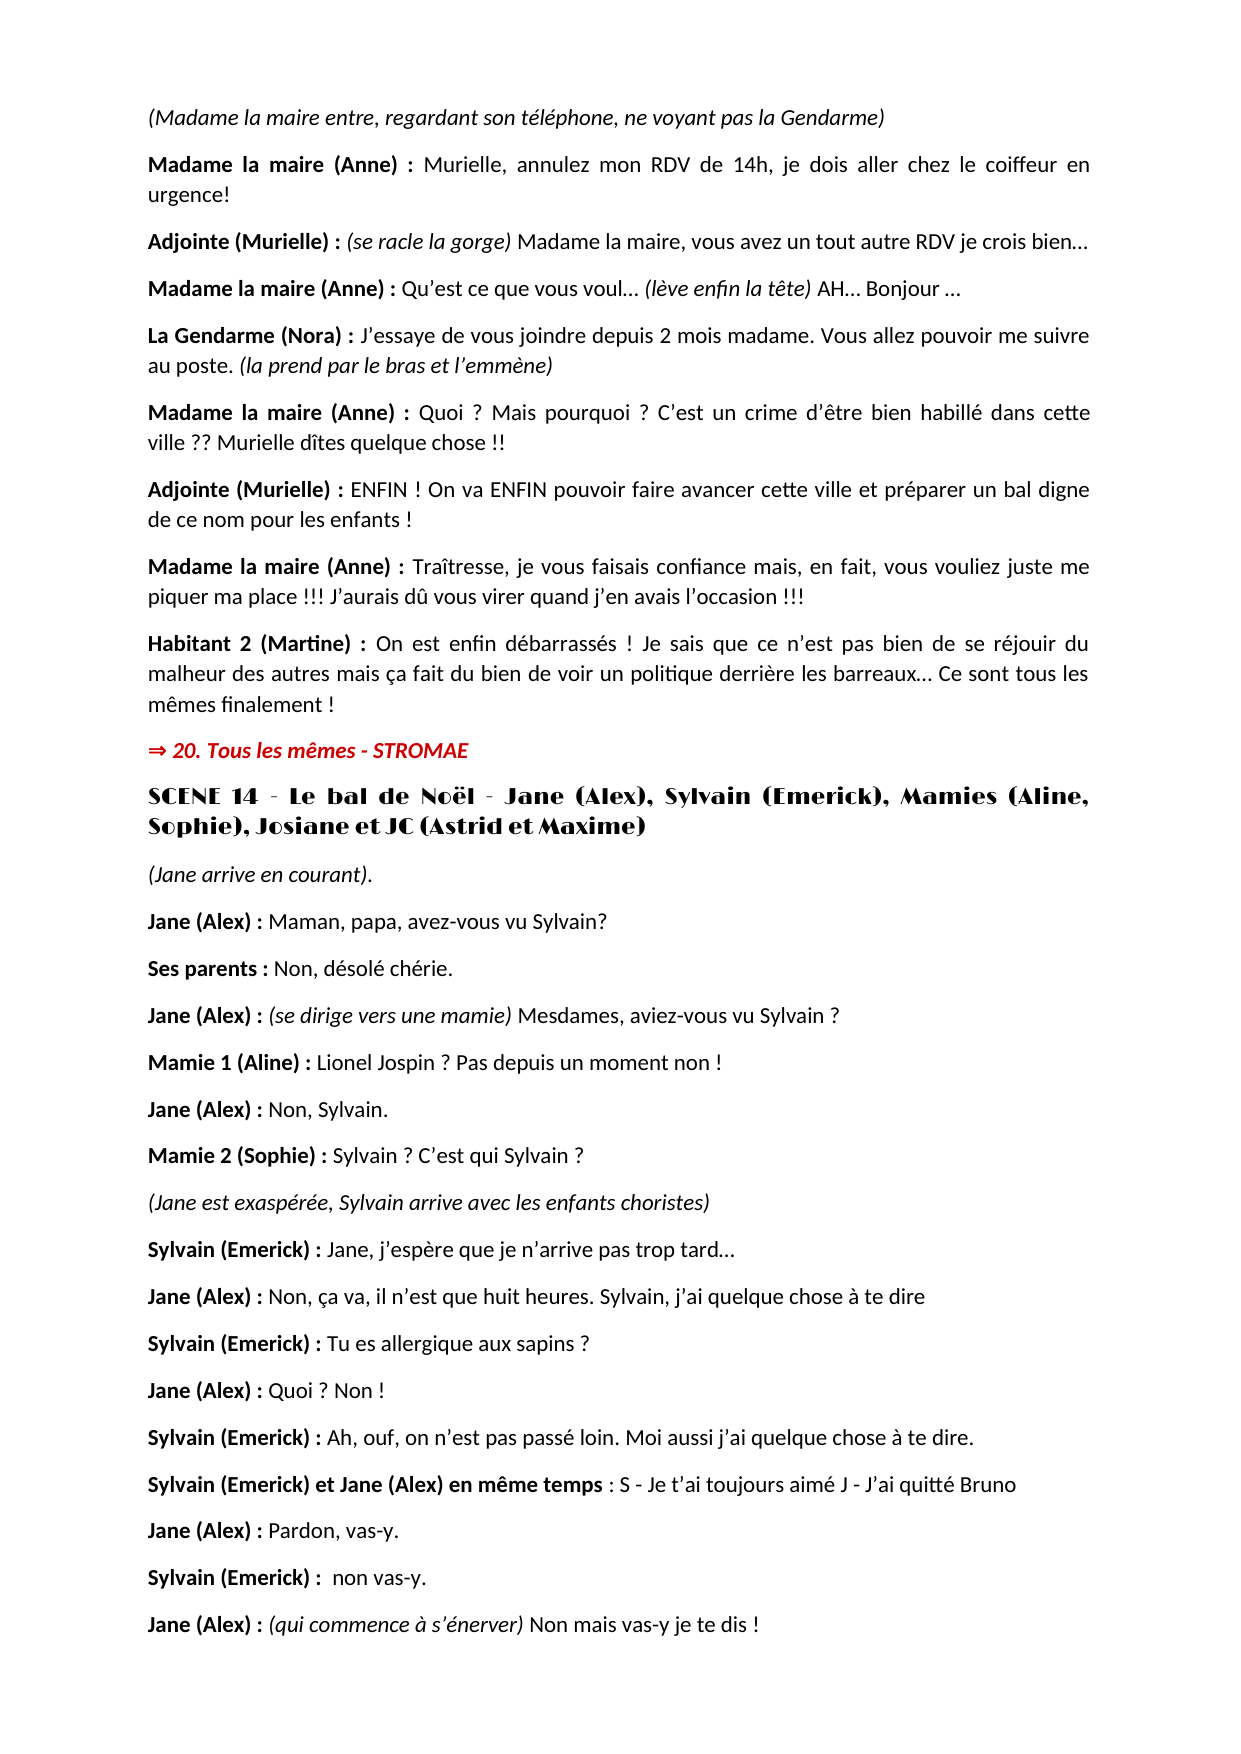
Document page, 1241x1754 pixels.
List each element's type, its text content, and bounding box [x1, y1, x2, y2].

text (Jane est exaspérée, Sylvain arrive avec les enfants choristes) [148, 1188, 1091, 1217]
text Jane (Alex) : Maman, papa, avez-vous vu Sylvain? [148, 907, 1091, 935]
text Adjointe (Murielle) : (se racle la gorge) Madame la maire, vous avez un tout autre RDV je crois bien… [148, 227, 1091, 255]
text Sylvain (Emerick) et Jane (Alex) en même temps : S - Je t’ai toujours aimé J - J’ai quitté Bruno [148, 1470, 1091, 1498]
text Madame la maire (Anne) : Murielle, annulez mon RDV de 14h, je dois aller chez le coiffeur en urgence! [148, 150, 1091, 208]
text Sylvain (Emerick) : non vas-y. [148, 1563, 1091, 1592]
text Jane (Alex) : Non, Sylvain. [148, 1095, 1091, 1123]
text Madame la maire (Anne) : Quoi ? Mais pourquoi ? C’est un crime d’être bien habillé dans cette ville ?? Murielle dîtes quelque chose !! [148, 398, 1091, 456]
text Jane (Alex) : Quoi ? Non ! [148, 1376, 1091, 1404]
text La Gendarme (Nora) : J’essaye de vous joindre depuis 2 mois madame. Vous allez pouvoir me suivre au poste. (la prend par le bras et l’emmène) [148, 321, 1091, 379]
text Sylvain (Emerick) : Ah, ouf, on n’est pas passé loin. Moi aussi j’ai quelque chose à te dire. [148, 1423, 1091, 1451]
text Mamie 1 (Aline) : Lionel Jospin ? Pas depuis un moment non ! [148, 1048, 1091, 1076]
subtitle SCENE 14 - Le bal de Noël - Jane (Alex), Sylvain (Emerick), Mamies (Aline, Sophie), Josiane et JC (Astrid et Maxime) [148, 783, 1091, 842]
text Sylvain (Emerick) : Tu es allergique aux sapins ? [148, 1329, 1091, 1357]
text Habitant 2 (Martine) : On est enfin débarrassés ! Je sais que ce n’est pas bien de se réjouir du malheur des autres mais ça fait du bien de voir un politique derrière les barreaux… Ce sont tous les mêmes finalement ! [148, 629, 1091, 718]
text Sylvain (Emerick) : Jane, j’espère que je n’arrive pas trop tard… [148, 1235, 1091, 1263]
text Mamie 2 (Sophie) : Sylvain ? C’est qui Sylvain ? [148, 1142, 1091, 1170]
text Jane (Alex) : Pardon, vas-y. [148, 1517, 1091, 1545]
text (Madame la maire entre, regardant son téléphone, ne voyant pas la Gendarme) [148, 103, 1091, 131]
text Jane (Alex) : (se dirige vers une mamie) Mesdames, aviez-vous vu Sylvain ? [148, 1001, 1091, 1029]
text Madame la maire (Anne) : Qu’est ce que vous voul… (lève enfin la tête) AH… Bonjour … [148, 274, 1091, 302]
text Adjointe (Murielle) : ENFIN ! On va ENFIN pouvoir faire avancer cette ville et préparer un bal digne de ce nom pour les enfants ! [148, 475, 1091, 533]
text (Jane arrive en courant). [148, 860, 1091, 888]
text Madame la maire (Anne) : Traîtresse, je vous faisais confiance mais, en fait, vous vouliez juste me piquer ma place !!! J’aurais dû vous virer quand j’en avais l’occasion !!! [148, 552, 1091, 611]
text Jane (Alex) : Non, ça va, il n’est que huit heures. Sylvain, j’ai quelque chose à te dire [148, 1282, 1091, 1310]
text Jane (Alex) : (qui commence à s’énerver) Non mais vas-y je te dis ! [148, 1610, 1091, 1638]
text Ses parents : Non, désolé chérie. [148, 954, 1091, 982]
subtitle ⇒ 20. Tous les mêmes - STROMAE [148, 737, 1091, 765]
